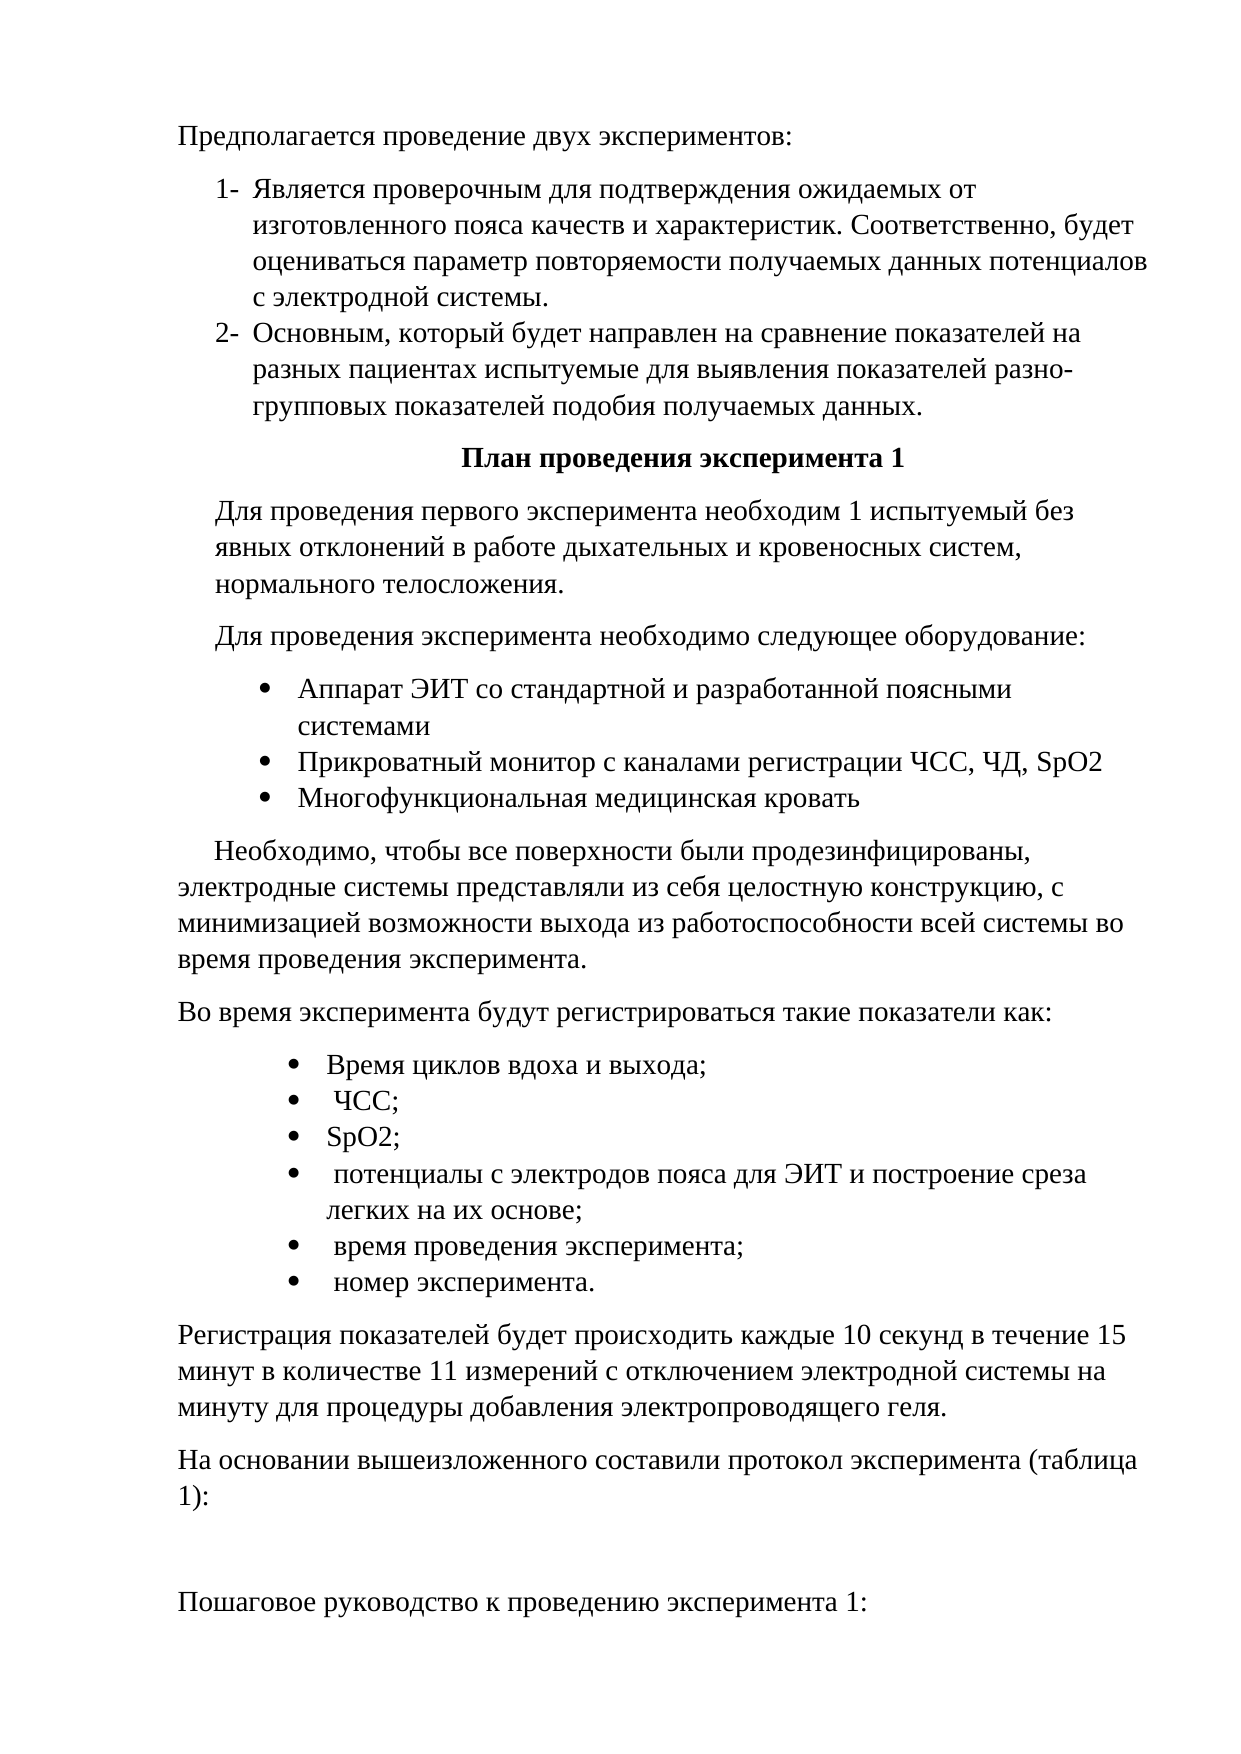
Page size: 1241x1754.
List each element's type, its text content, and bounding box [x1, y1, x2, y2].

list Время циклов вдоха и выхода; [288, 1047, 1152, 1081]
list номер эксперимента. [288, 1264, 1152, 1298]
text Во время эксперимента будут регистрироваться такие показатели как: [177, 994, 1152, 1028]
list Является проверочным для подтверждения ожидаемых от изготовленного пояса качеств и характеристик. Соответственно, будет оцениваться параметр повторяемости получаемых данных потенциалов с электродной системы. [215, 171, 1152, 313]
list время проведения эксперимента; [288, 1228, 1152, 1262]
text Предполагается проведение двух экспериментов: [177, 118, 1152, 152]
list Прикроватный монитор с каналами регистрации ЧСС, ЧД, SpO2 [260, 744, 1152, 777]
text Регистрация показателей будет происходить каждые 10 секунд в течение 15 минут в количестве 11 измерений с отключением электродной системы на минуту для процедуры добавления электропроводящего геля. [177, 1317, 1152, 1423]
list Многофункциональная медицинская кровать [260, 780, 1152, 814]
text План проведения эксперимента 1 [215, 441, 1152, 474]
list ЧСС; [288, 1083, 1152, 1117]
text Для проведения эксперимента необходимо следующее оборудование: [215, 618, 1152, 652]
list SpO2; [288, 1119, 1152, 1153]
list Основным, который будет направлен на сравнение показателей на разных пациентах испытуемые для выявления показателей разно-групповых показателей подобия получаемых данных. [215, 316, 1152, 421]
list потенциалы с электродов пояса для ЭИТ и построение среза легких на их основе; [288, 1156, 1152, 1226]
text Необходимо, чтобы все поверхности были продезинфицированы, электродные системы представляли из себя целостную конструкцию, с минимизацией возможности выхода из работоспособности всей системы во время проведения эксперимента. [177, 833, 1152, 975]
text На основании вышеизложенного составили протокол эксперимента (таблица 1): [177, 1442, 1152, 1512]
text Для проведения первого эксперимента необходим 1 испытуемый без явных отклонений в работе дыхательных и кровеносных систем, нормального телосложения. [215, 493, 1152, 599]
list Аппарат ЭИТ со стандартной и разработанной поясными системами [260, 671, 1152, 741]
text Пошаговое руководство к проведению эксперимента 1: [177, 1584, 1152, 1618]
